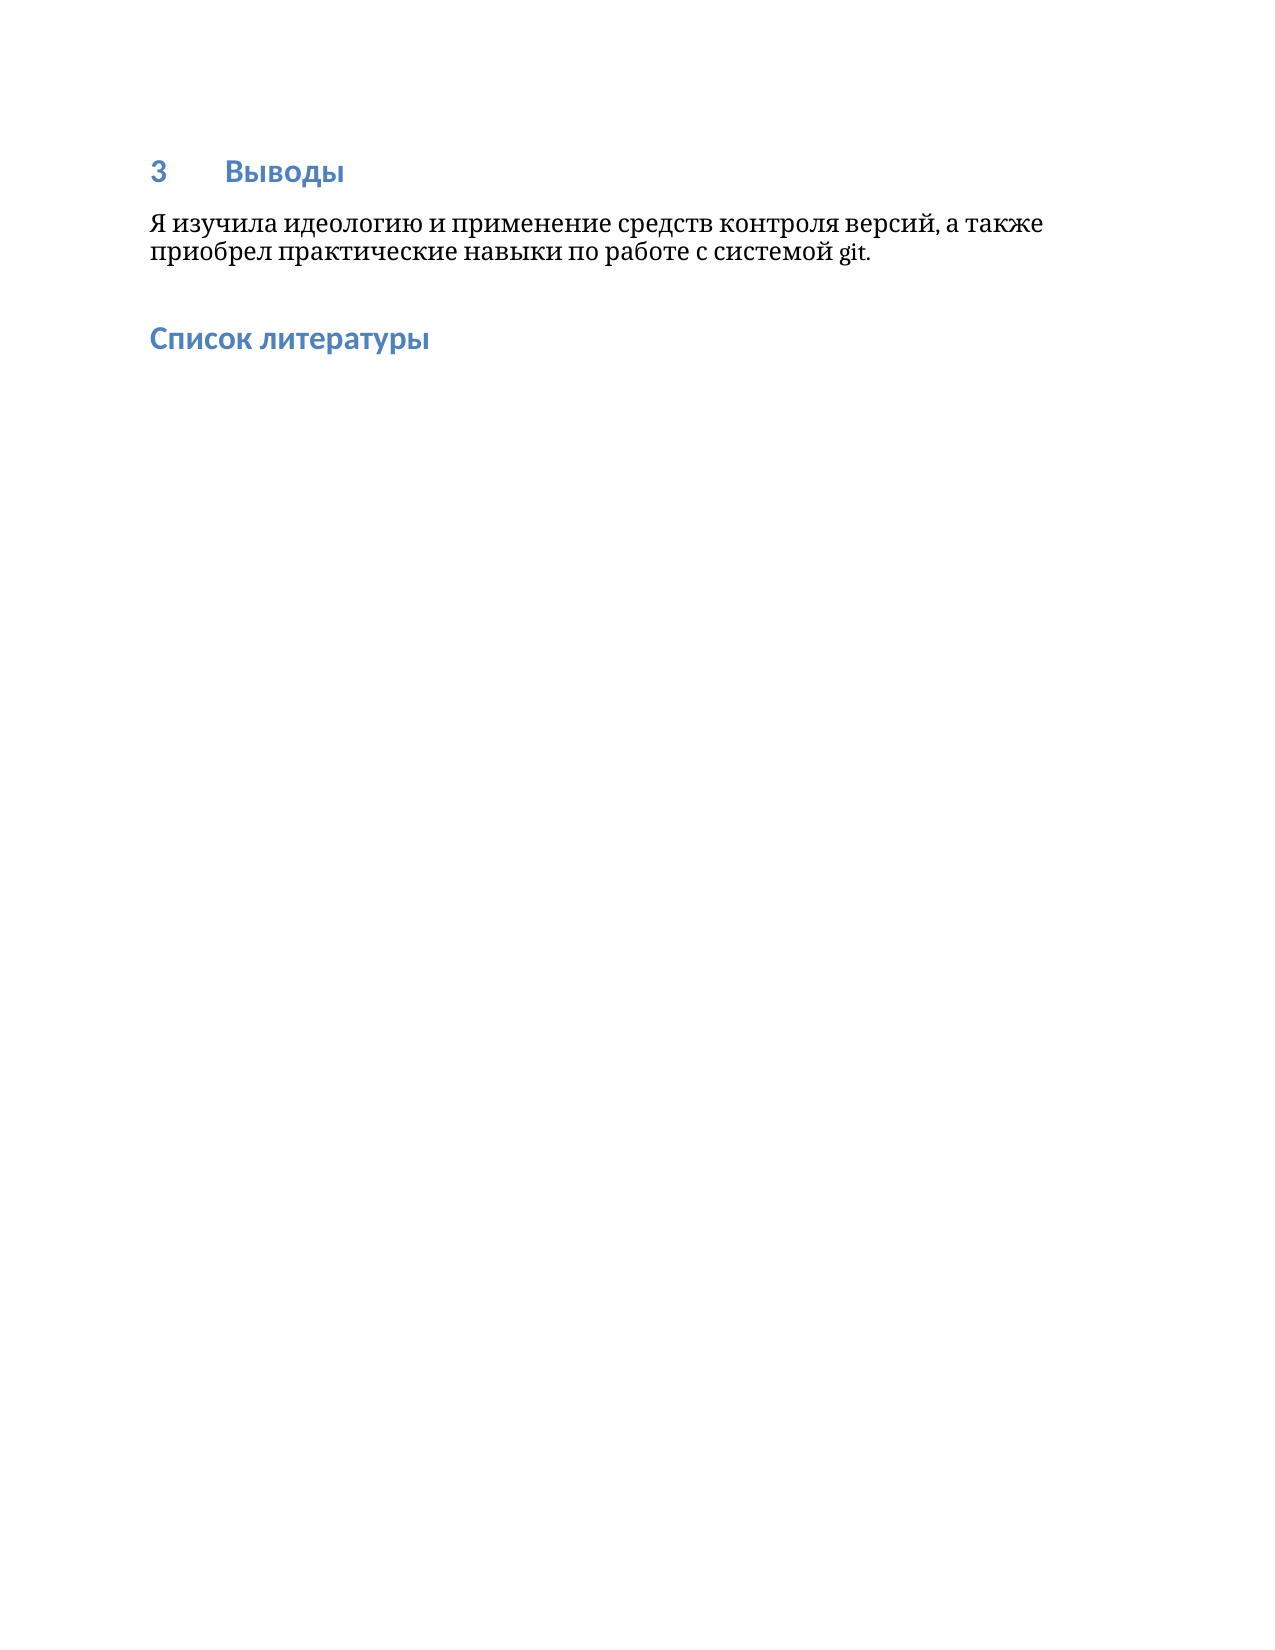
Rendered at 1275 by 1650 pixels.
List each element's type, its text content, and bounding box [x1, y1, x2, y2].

subtitle Список литературы [150, 317, 1125, 358]
text Я изучила идеологию и применение средств контроля версий, а также приобрел практические навыки по работе с системой git. [150, 209, 1125, 267]
subtitle 3 Выводы [150, 150, 1125, 191]
